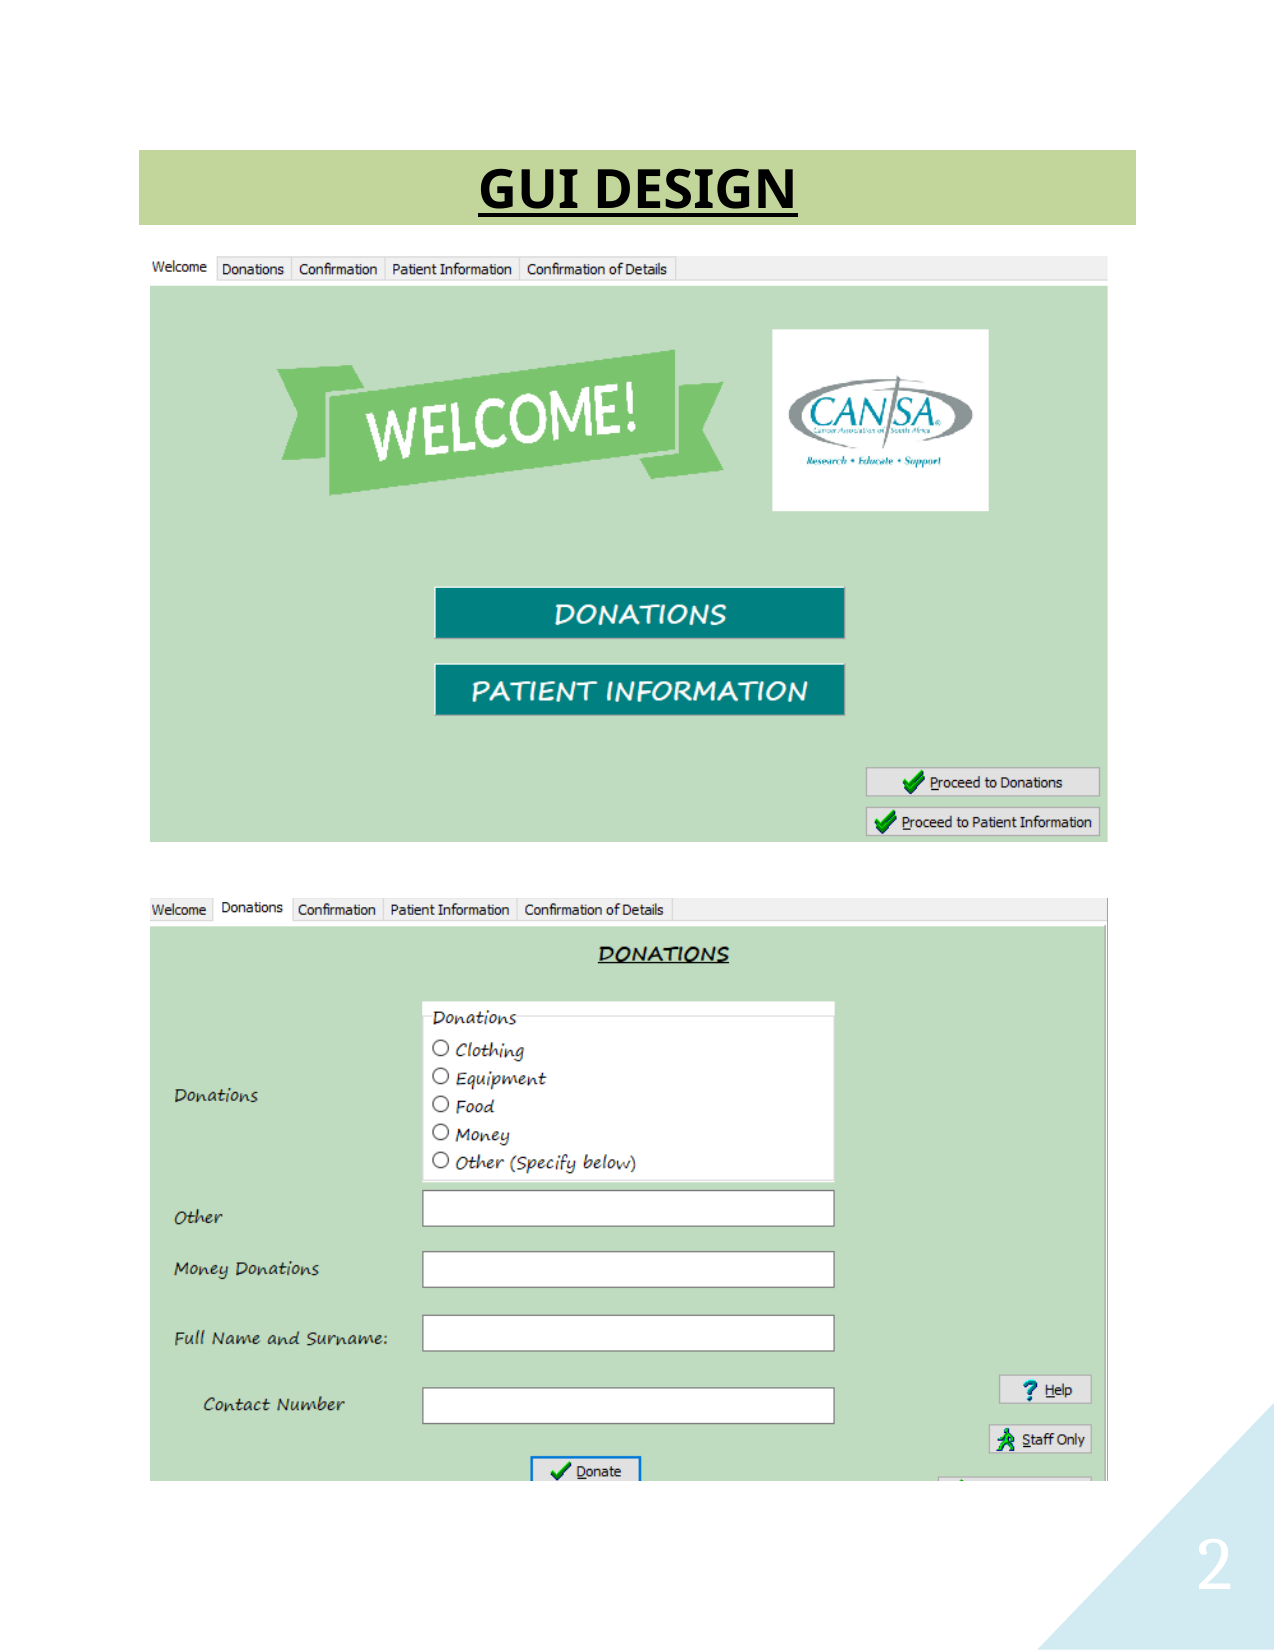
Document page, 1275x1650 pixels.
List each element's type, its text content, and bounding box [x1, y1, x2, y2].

picture [150, 256, 1108, 842]
table_header GUI DESIGN [139, 150, 1136, 225]
picture [150, 898, 1108, 1481]
